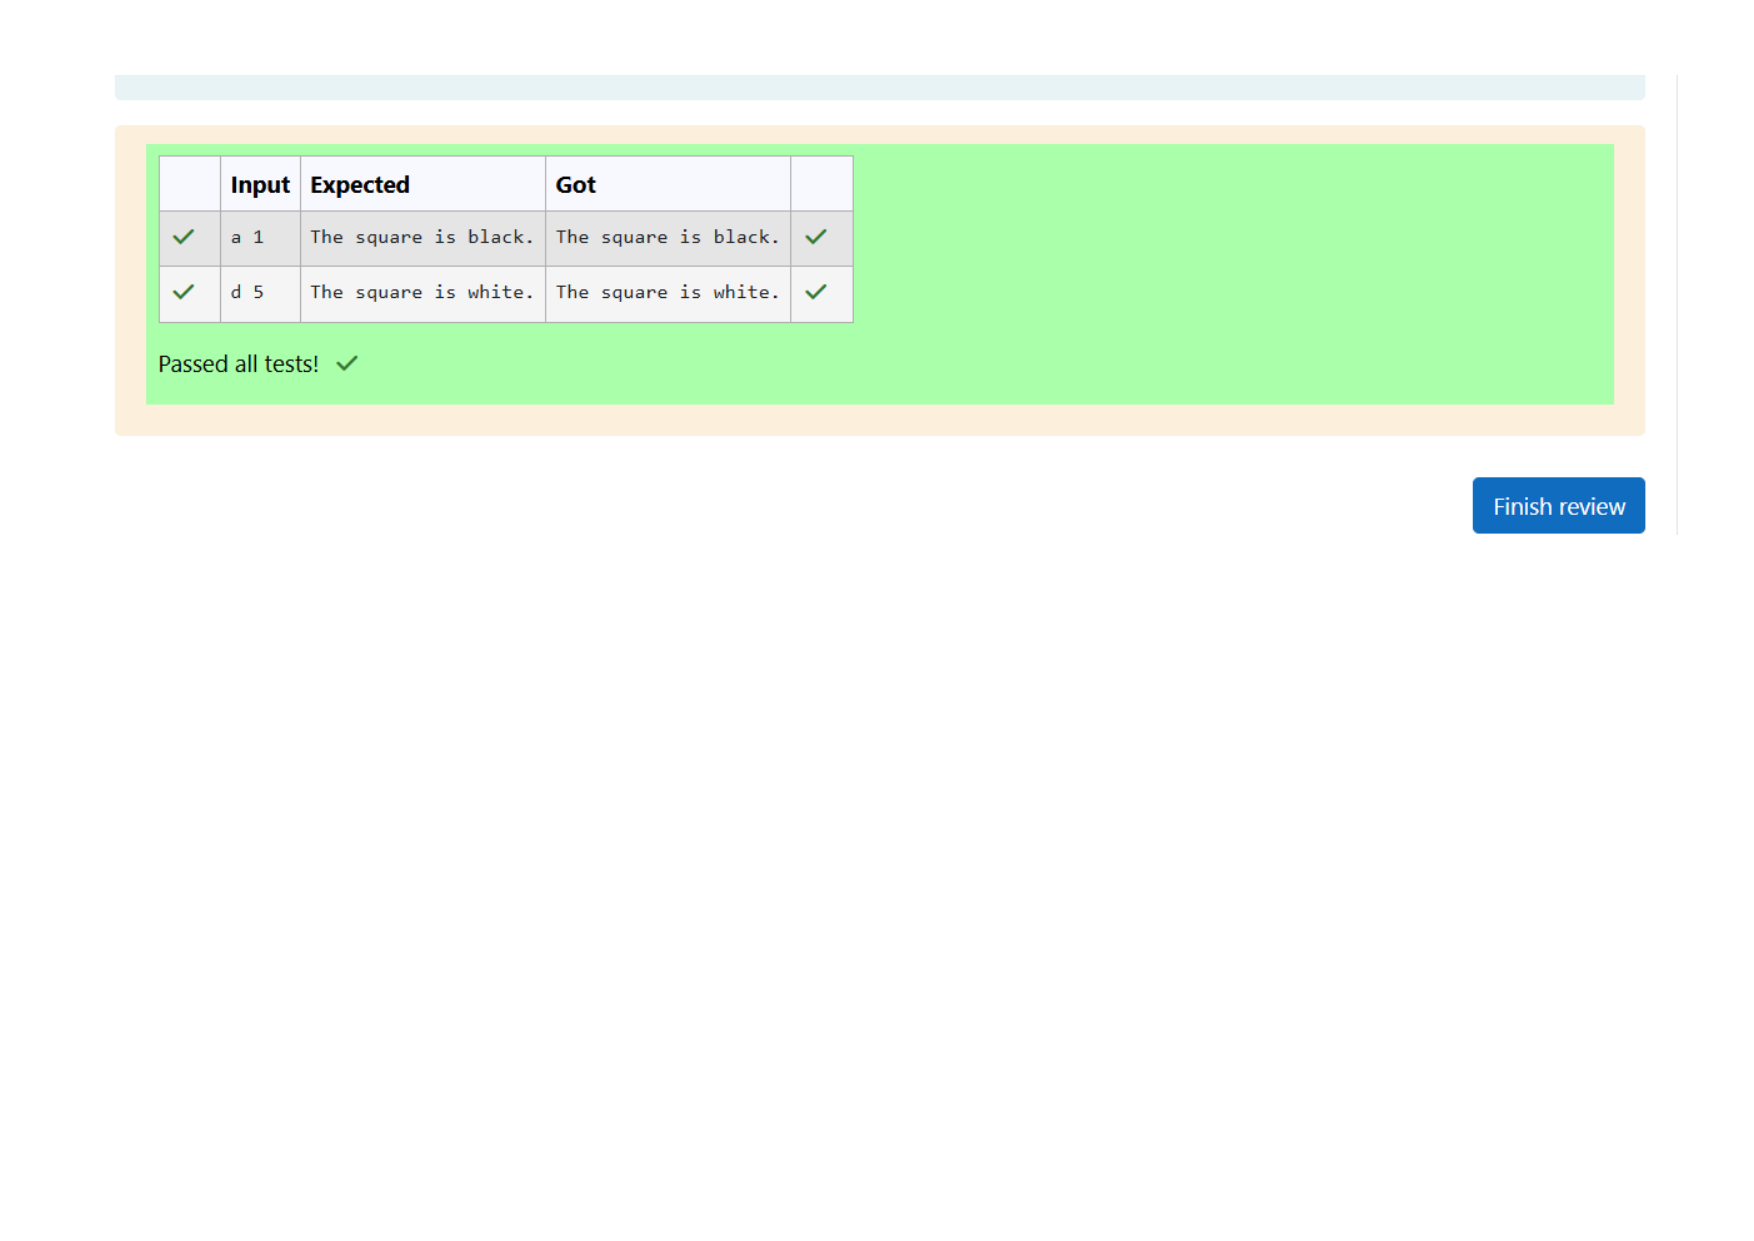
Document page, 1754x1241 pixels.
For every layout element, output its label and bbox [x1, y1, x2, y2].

picture [75, 75, 1678, 535]
